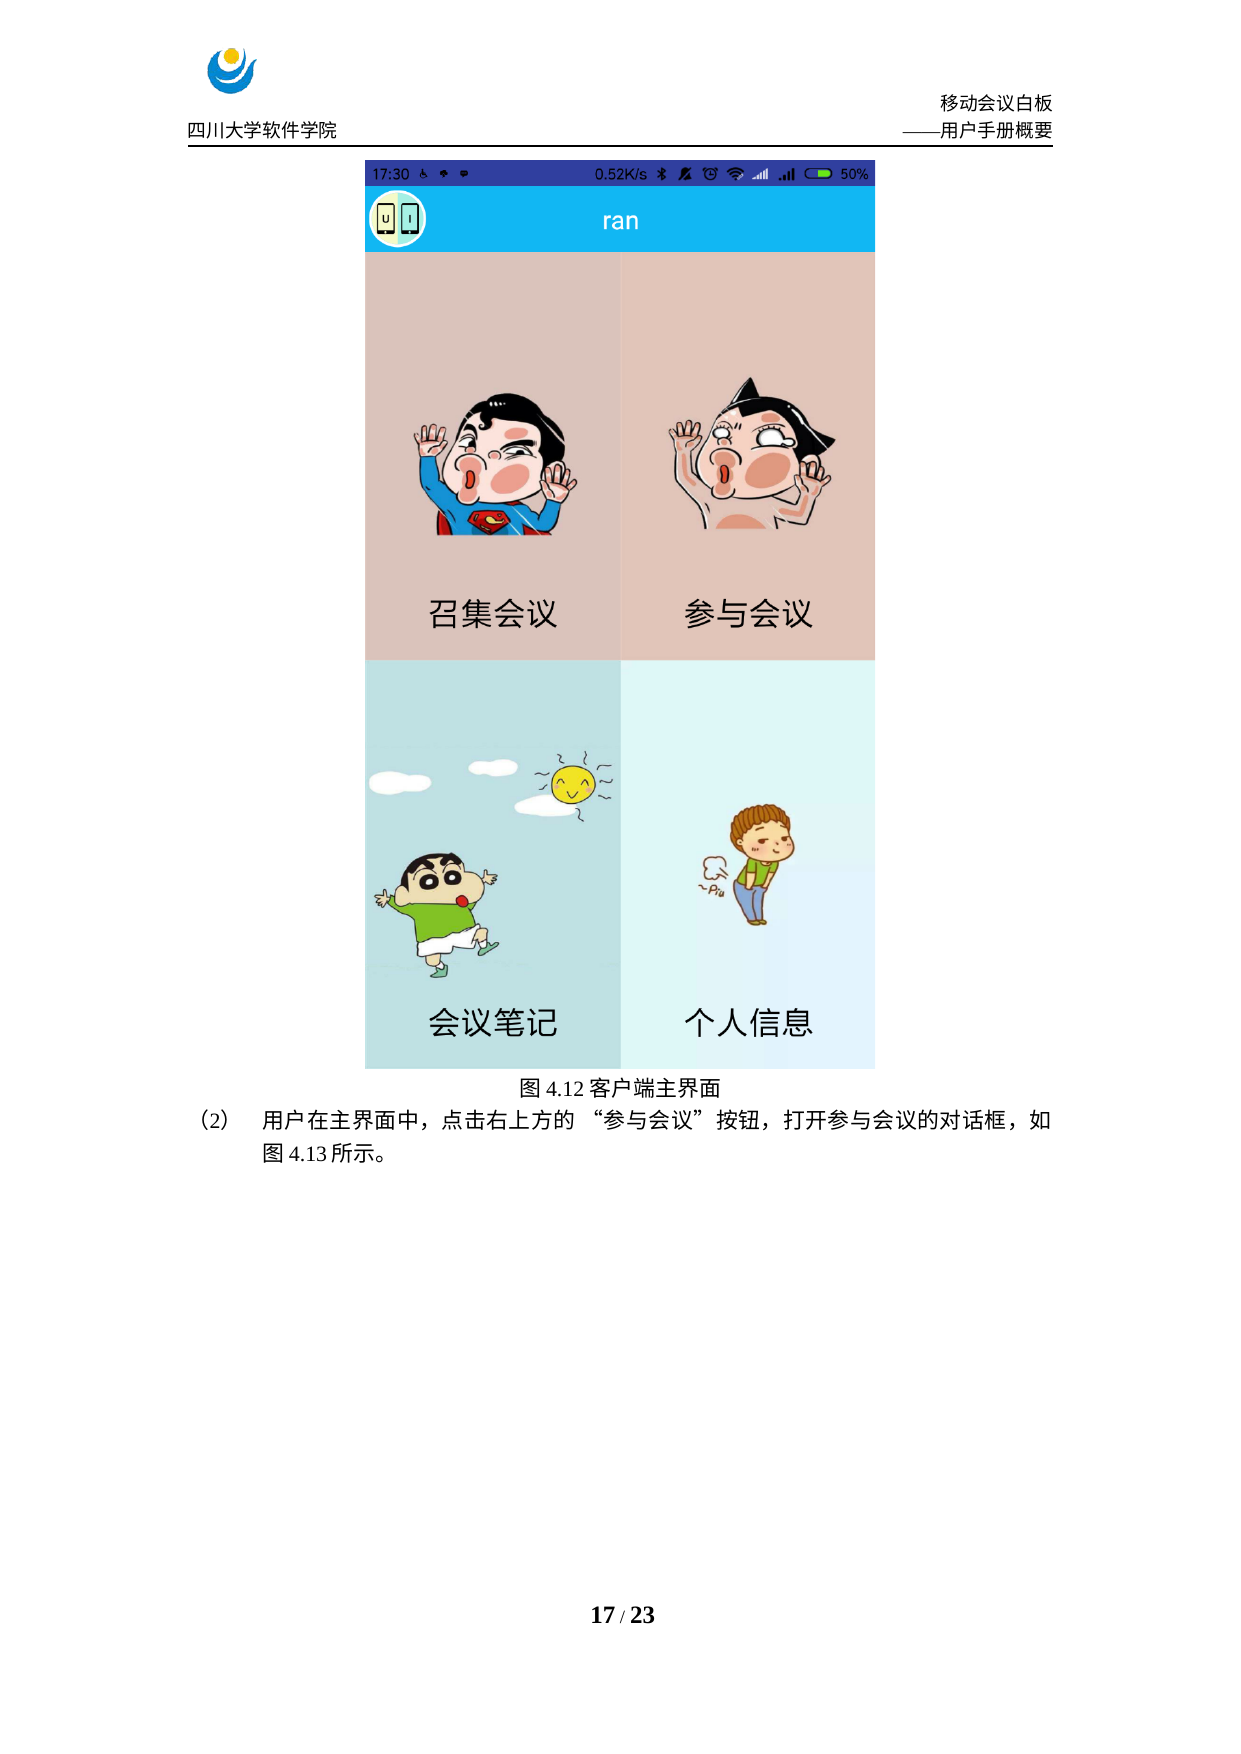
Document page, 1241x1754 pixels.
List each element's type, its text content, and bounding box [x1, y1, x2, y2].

picture [613, 216, 623, 229]
picture [192, 33, 269, 110]
picture [627, 216, 637, 229]
list 用户在主界面中，点击右上方的 “参与会议”按钮，打开参与会议的对话框，如图4.13所示。 [187, 1103, 1053, 1168]
text 图4.12 客户端主界面 [187, 1070, 1053, 1103]
picture [365, 160, 876, 185]
picture [370, 191, 426, 247]
picture [604, 216, 610, 229]
picture [365, 253, 876, 1069]
